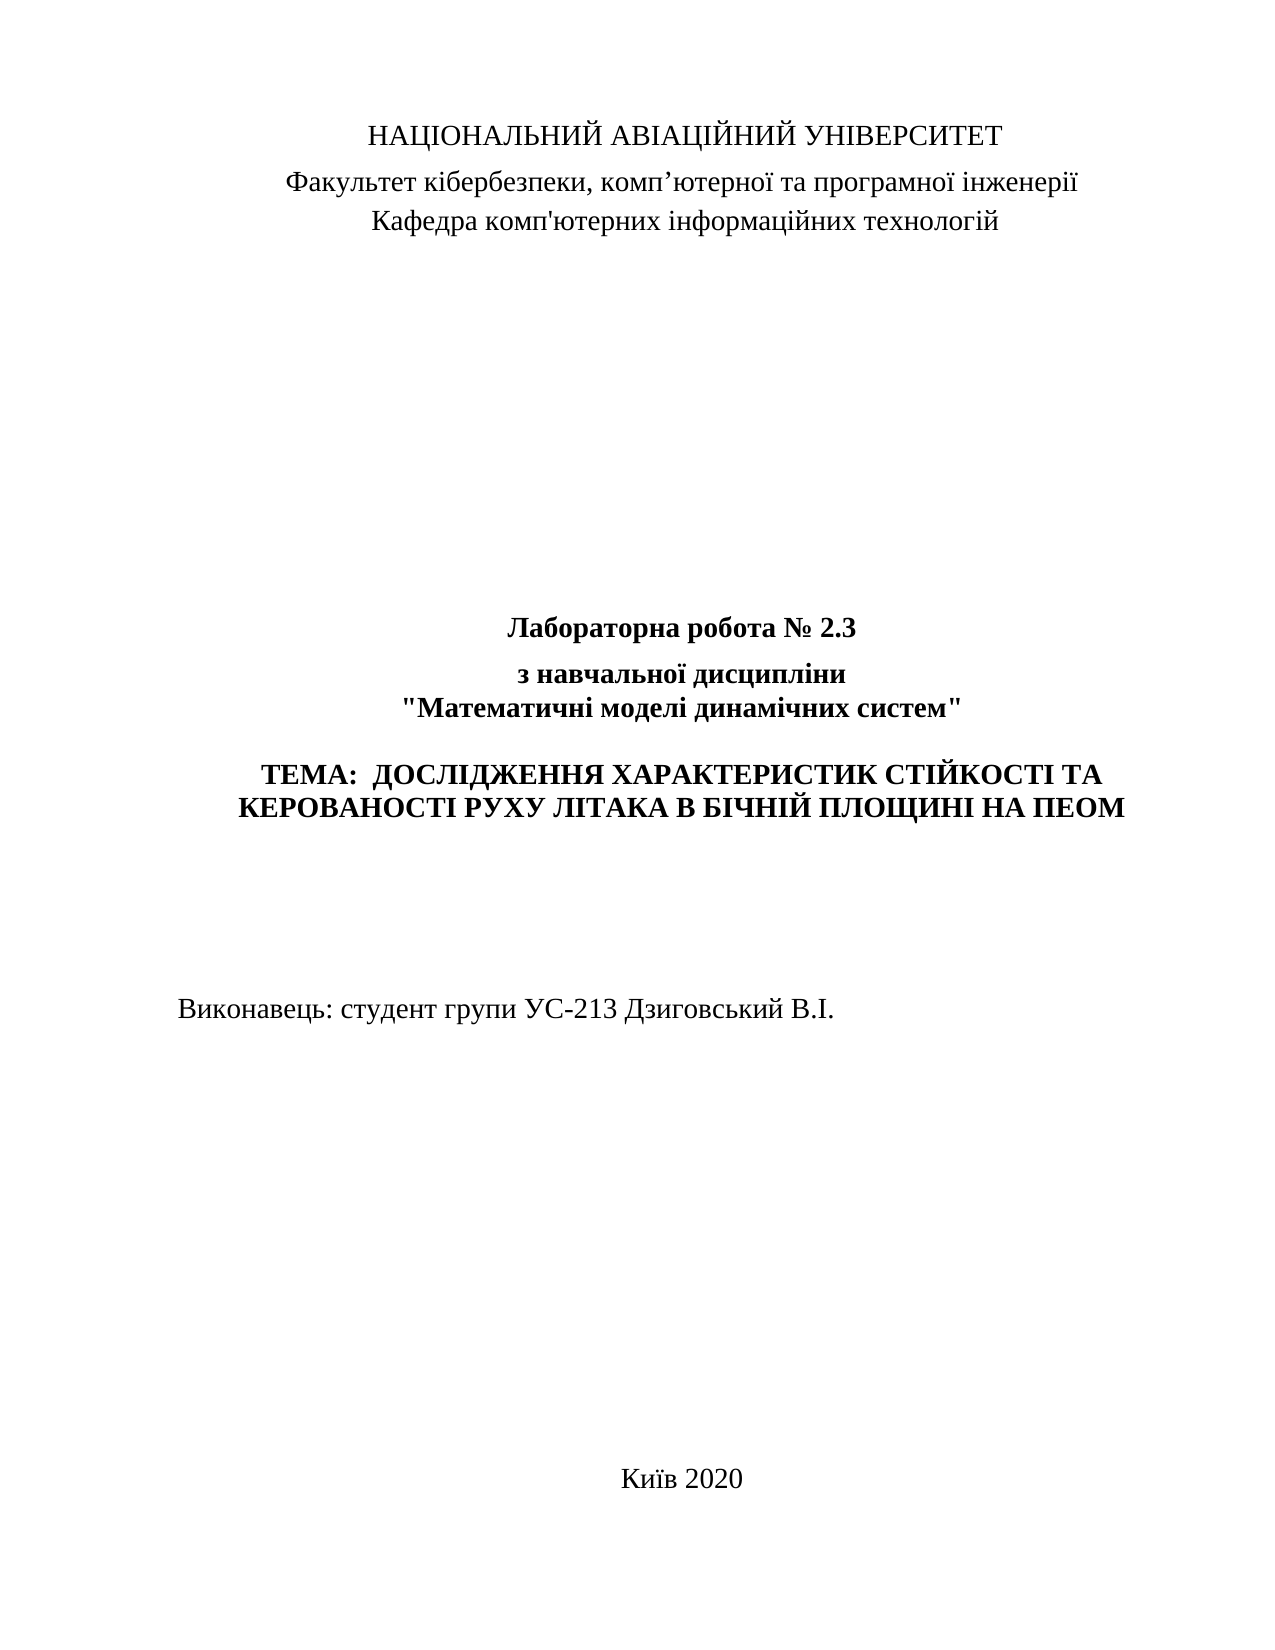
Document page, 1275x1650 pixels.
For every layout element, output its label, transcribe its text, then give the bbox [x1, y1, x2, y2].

text Тема: Дослідження характеристик стійкості та керованості руху літака в бічній площині на ПЕОМ [177, 757, 1186, 824]
text Київ 2020 [177, 1461, 1186, 1495]
text НАЦІОНАЛЬНИЙ АВІАЦІЙНИЙ УНІВЕРСИТЕТ [177, 118, 1193, 152]
text Виконавець: студент групи УС-213 Дзиговський В.І. [177, 992, 1186, 1025]
text Лабораторна робота № 2.3 [177, 610, 1186, 644]
text "Математичні моделі динамічних систем" [177, 690, 1186, 723]
text Кафедра комп'ютерних інформаційних технологій [177, 203, 1193, 236]
text Факультет кібербезпеки, комп’ютерної та програмної інженерії [177, 164, 1186, 198]
text з навчальної дисципліни [177, 656, 1186, 690]
